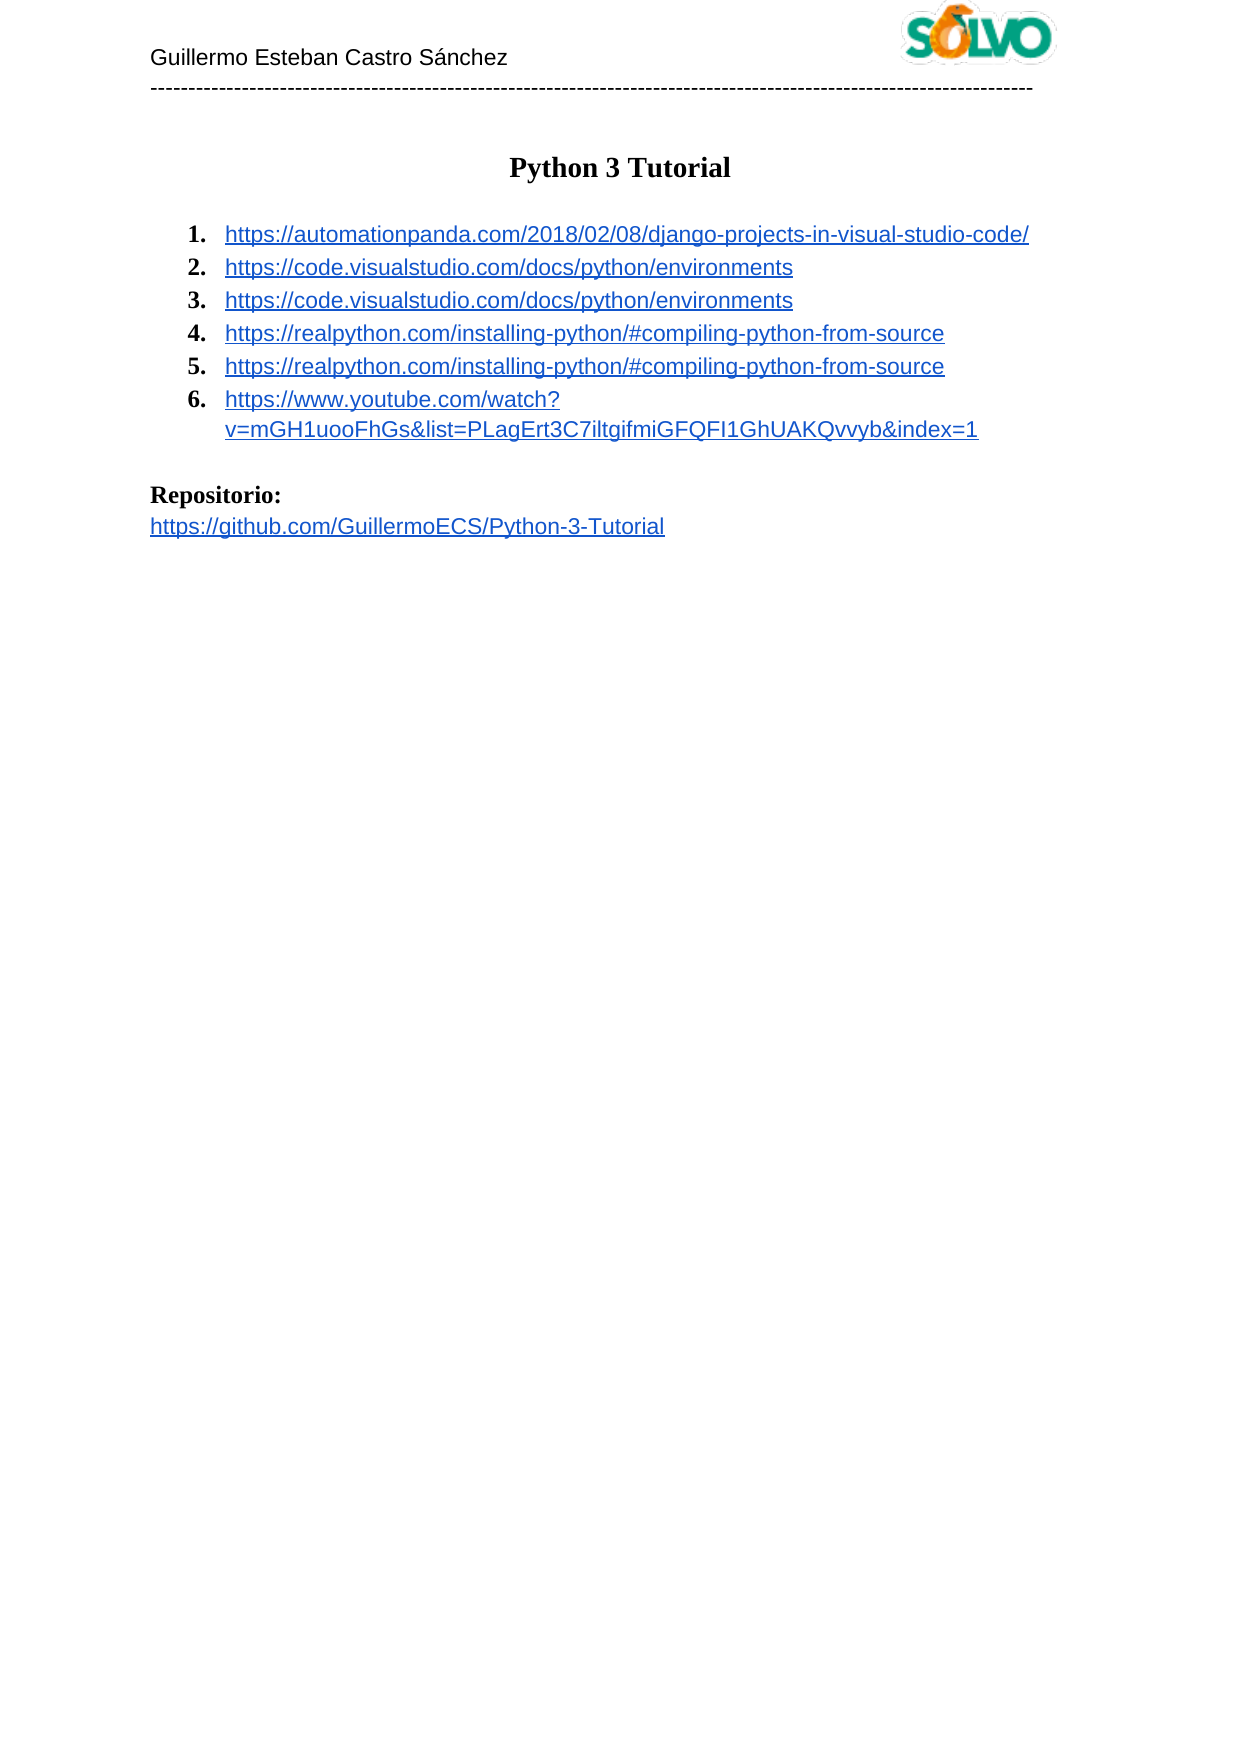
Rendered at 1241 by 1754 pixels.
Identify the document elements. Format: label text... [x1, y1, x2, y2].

text https://github.com/GuillermoECS/Python-3-Tutorial [150, 513, 1090, 539]
list https://realpython.com/installing-python/#compiling-python-from-source [187, 351, 1090, 379]
list https://realpython.com/installing-python/#compiling-python-from-source [187, 318, 1090, 347]
text Repositorio: [150, 480, 1090, 508]
list https://code.visualstudio.com/docs/python/environments [187, 252, 1090, 281]
list https://www.youtube.com/watch?v=mGH1uooFhGs&list=PLagErt3C7iltgifmiGFQFI1GhUAKQvvyb&index=1 [187, 384, 1090, 443]
picture [900, 0, 1058, 66]
list https://code.visualstudio.com/docs/python/environments [187, 285, 1090, 313]
text Python 3 Tutorial [150, 150, 1090, 183]
list https://automationpanda.com/2018/02/08/django-projects-in-visual-studio-code/ [187, 219, 1090, 247]
